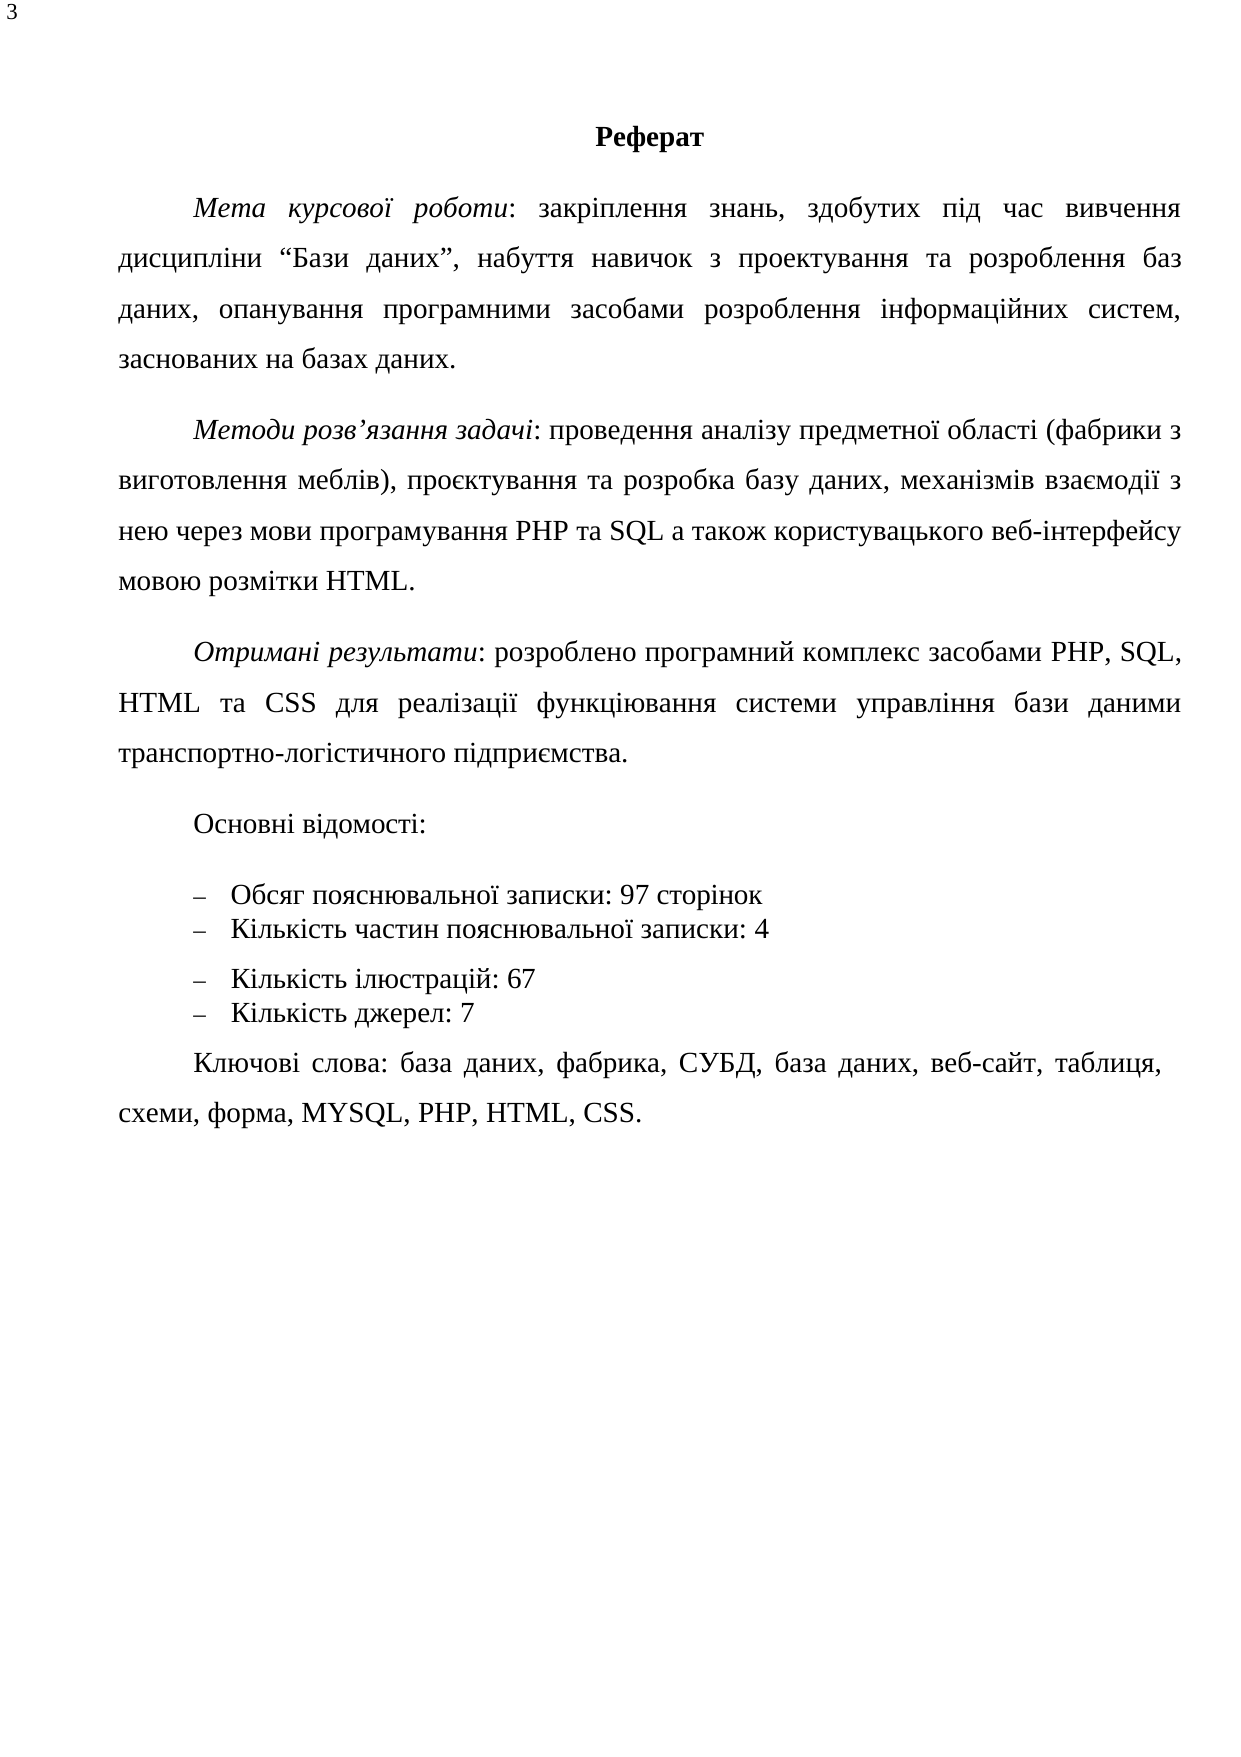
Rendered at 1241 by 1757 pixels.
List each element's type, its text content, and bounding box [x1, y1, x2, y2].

list Кількість джерел: 7 [193, 1028, 1192, 1062]
text Реферат [107, 119, 1192, 153]
list Кількість частин пояснювальної записки: 4 [193, 927, 1192, 961]
text Методи розв’язання задачі: проведення аналізу предметної області (фабрики з виготовлення меблів), проєктування та розробка базу даних, механізмів взаємодії з нею через мови програмування PHP та SQL а також користувацького веб-інтерфейсу мовою розмітки HTML. [118, 412, 1182, 597]
text Отримані результати: розроблено програмний комплекс засобами PHP, SQL, HTML та CSS для реалізації функціювання системи управління бази даними транспортно-логістичного підприємства. [118, 634, 1182, 769]
list Обсяг пояснювальної записки: 97 сторінок [193, 877, 1192, 911]
list Кількість ілюстрацій: 67 [193, 978, 1192, 1012]
text Мета курсової роботи: закріплення знань, здобутих під час вивчення дисципліни “Бази даних”, набуття навичок з проектування та розроблення баз даних, опанування програмними засобами розроблення інформаційних систем, заснованих на базах даних. [118, 190, 1182, 374]
text Основні відомості: [193, 806, 1192, 840]
text Ключові слова: база даних, фабрика, СУБД, база даних, веб-сайт, таблиця, схеми, форма, MYSQL, PHP, HTML, CSS. [118, 1078, 1192, 1162]
